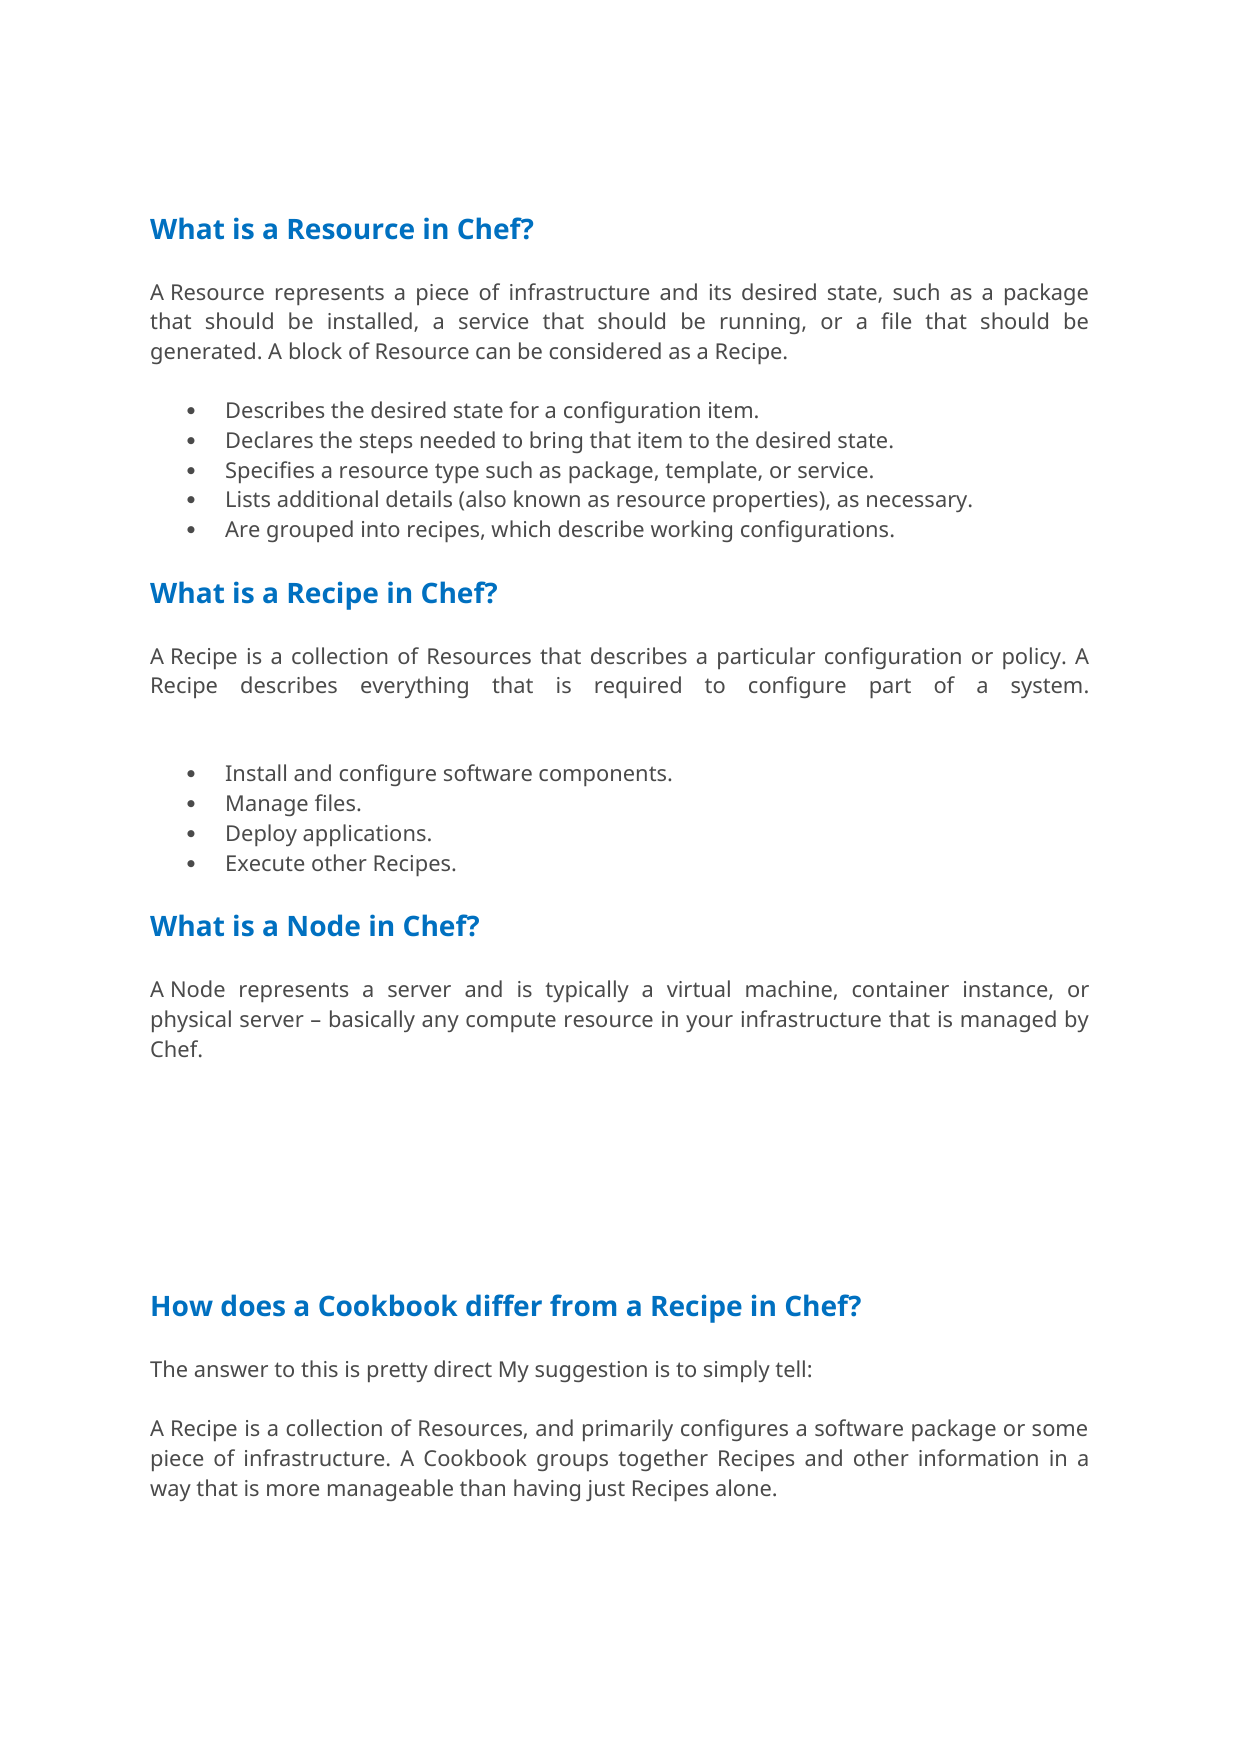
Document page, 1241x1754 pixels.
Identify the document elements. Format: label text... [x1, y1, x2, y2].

list Specifies a resource type such as package, template, or service. [187, 454, 1090, 484]
list Are grouped into recipes, which describe working configurations. [187, 514, 1090, 544]
text What is a Resource in Chef? [150, 209, 1090, 247]
subtitle What is a Node in Chef? [150, 906, 1090, 945]
list Declares the steps needed to bring that item to the desired state. [187, 425, 1090, 454]
list Install and configure software components. [187, 758, 1090, 788]
subtitle How does a Cookbook differ from a Recipe in Chef? [150, 1286, 1090, 1325]
text A Resource represents a piece of infrastructure and its desired state, such as a package that should be installed, a service that should be running, or a file that should be generated. A block of Resource can be considered as a Recipe. [150, 276, 1090, 366]
text The answer to this is pretty direct My suggestion is to simply tell: [150, 1354, 1090, 1384]
text A Node represents a server and is typically a virtual machine, container instance, or physical server – basically any compute resource in your infrastructure that is managed by Chef. [150, 974, 1090, 1063]
text A Recipe is a collection of Resources that describes a particular configuration or policy. A Recipe describes everything that is required to configure part of a system. [150, 641, 1090, 729]
subtitle What is a Recipe in Chef? [150, 573, 1090, 611]
text A Recipe is a collection of Resources, and primarily configures a software package or some piece of infrastructure. A Cookbook groups together Recipes and other information in a way that is more manageable than having just Recipes alone. [150, 1413, 1090, 1502]
list Describes the desired state for a configuration item. [187, 395, 1090, 425]
list Deploy applications. [187, 818, 1090, 847]
list Lists additional details (also known as resource properties), as necessary. [187, 484, 1090, 514]
list Execute other Recipes. [187, 847, 1090, 877]
list Manage files. [187, 788, 1090, 818]
